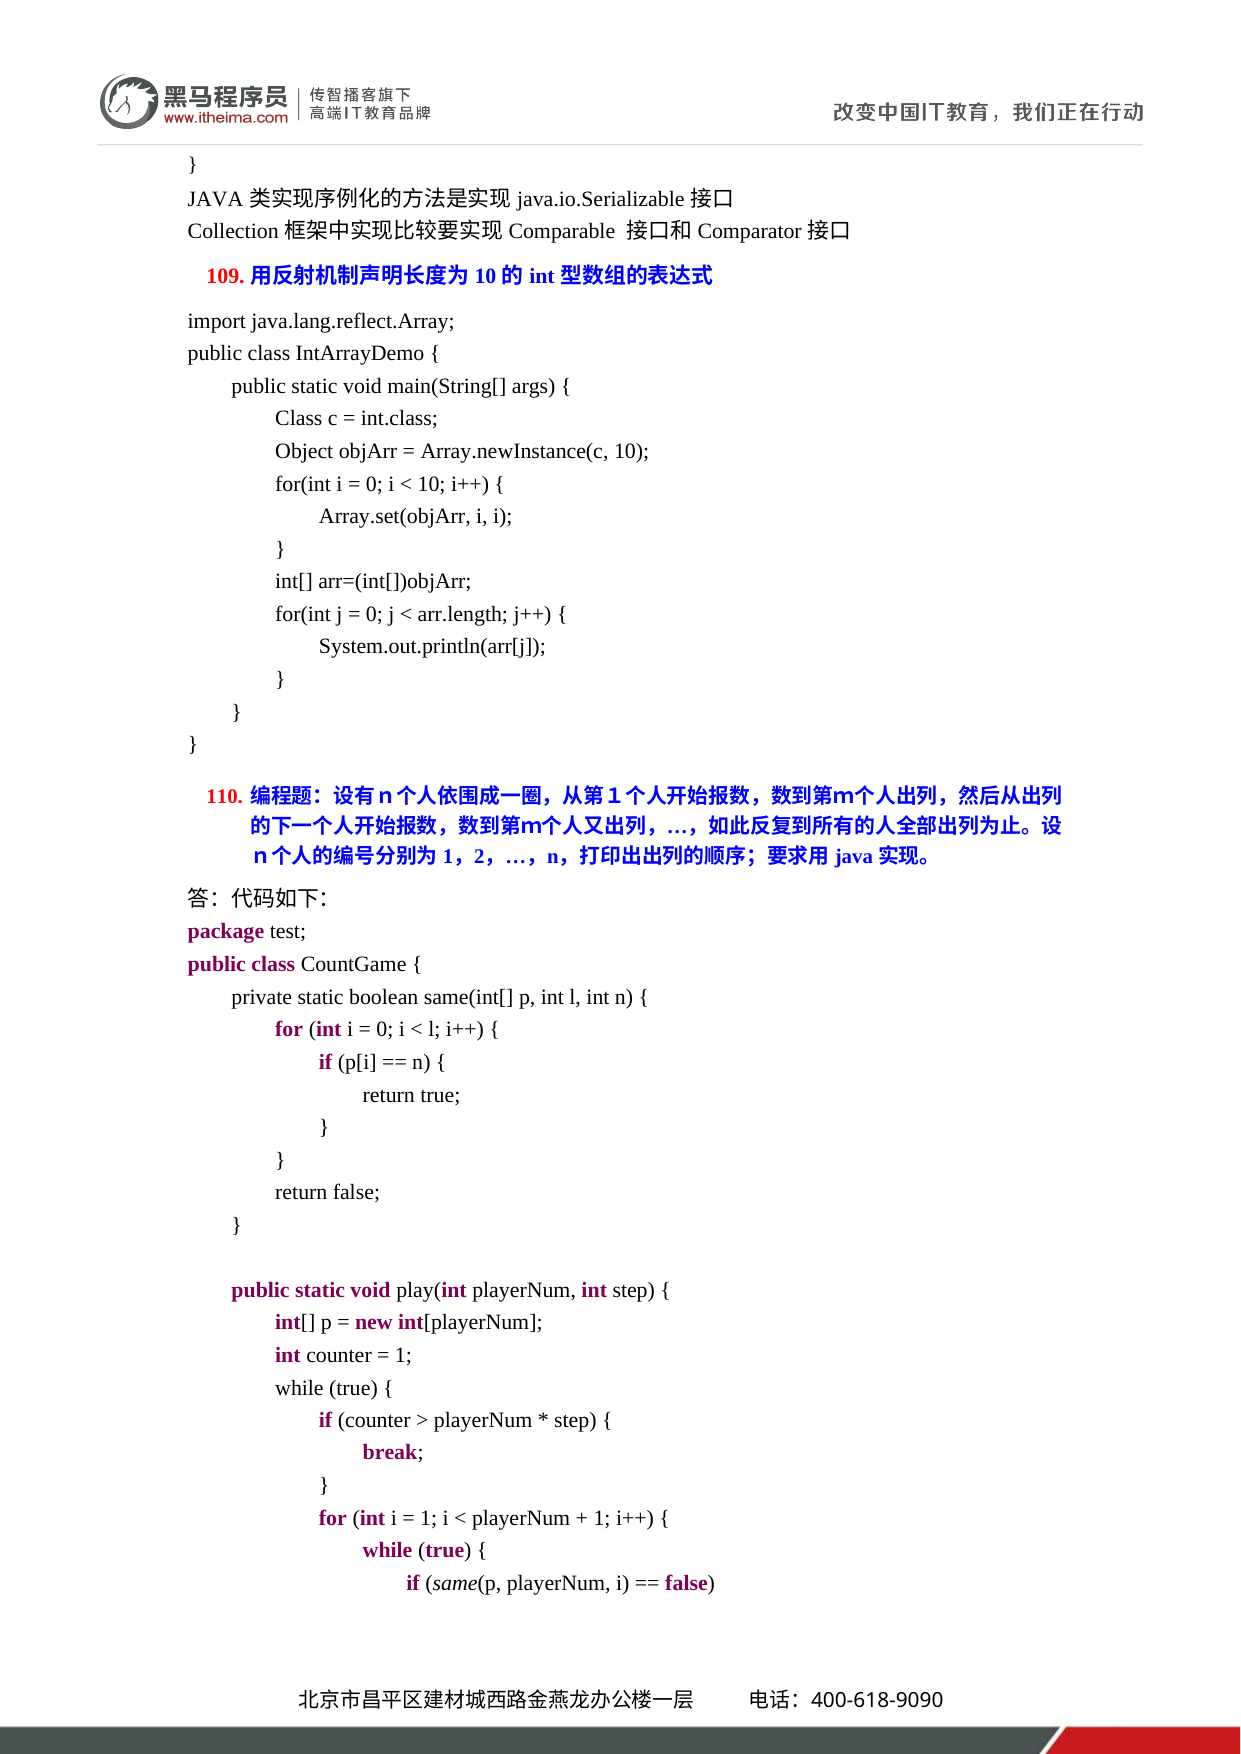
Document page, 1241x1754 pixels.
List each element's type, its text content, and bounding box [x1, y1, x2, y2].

text public class CountGame { [187, 951, 1090, 976]
text package test; [187, 918, 1090, 944]
text private static boolean same(int[] p, int l, int n) { [231, 984, 1090, 1009]
text public static void main(String[] args) { [231, 373, 1090, 398]
picture [0, 3, 1241, 153]
text for (int i = 0; i < l; i++) { [275, 1016, 1090, 1041]
text } [319, 1114, 1090, 1139]
picture [0, 1667, 1241, 1754]
text 答：代码如下： [187, 886, 1090, 911]
text } [275, 1147, 1090, 1172]
text Array.set(objArr, i, i); [319, 503, 1090, 528]
text for (int i = 1; i < playerNum + 1; i++) { [319, 1504, 1090, 1530]
text return false; [275, 1179, 1090, 1204]
text int counter = 1; [275, 1342, 1090, 1367]
text if (counter > playerNum * step) { [319, 1407, 1090, 1432]
text System.out.println(arr[j]); [319, 633, 1090, 659]
text public static void play(int playerNum, int step) { [231, 1277, 1090, 1302]
text JAVA 类实现序例化的方法是实现 java.io.Serializable 接口 [187, 185, 1090, 211]
text } [187, 731, 1090, 756]
text int[] arr=(int[])objArr; [275, 568, 1090, 593]
list 编程题：设有ｎ个人依围成一圈，从第１个人开始报数，数到第ｍ个人出列，然后从出列的下一个人开始报数，数到第ｍ个人又出列，…，如此反复到所有的人全部出列为止。设ｎ个人的编号分别为 1，2，…，n，打印出出列的顺序；要求用 java 实现。 [206, 779, 1062, 869]
text if (same(p, playerNum, i) == false) [406, 1570, 1090, 1595]
text } [231, 1212, 1090, 1237]
text } [187, 152, 1090, 176]
text } [231, 699, 1090, 724]
text 北京市昌平区建材城西路金燕龙办公楼一层 电话：400-618-9090 [150, 1686, 1092, 1713]
text } [275, 536, 1090, 561]
text while (true) { [275, 1374, 1090, 1400]
text for(int i = 0; i < 10; i++) { [275, 471, 1090, 496]
text break; [362, 1439, 1090, 1464]
text Collection 框架中实现比较要实现 Comparable 接口和 Comparator 接口 [187, 217, 1090, 244]
text } [275, 666, 1090, 691]
text public class IntArrayDemo { [187, 340, 1090, 365]
text Object objArr = Array.newInstance(c, 10); [275, 438, 1090, 463]
text int[] p = new int[playerNum]; [275, 1309, 1090, 1334]
text while (true) { [362, 1537, 1090, 1562]
list 用反射机制声明长度为 10 的 int 型数组的表达式 [206, 262, 1090, 289]
text } [319, 1472, 1090, 1497]
text Class c = int.class; [275, 405, 1090, 431]
text import java.lang.reflect.Array; [187, 308, 1090, 333]
text if (p[i] == n) { [319, 1049, 1090, 1074]
text for(int j = 0; j < arr.length; j++) { [275, 601, 1090, 626]
text return true; [362, 1082, 1090, 1107]
